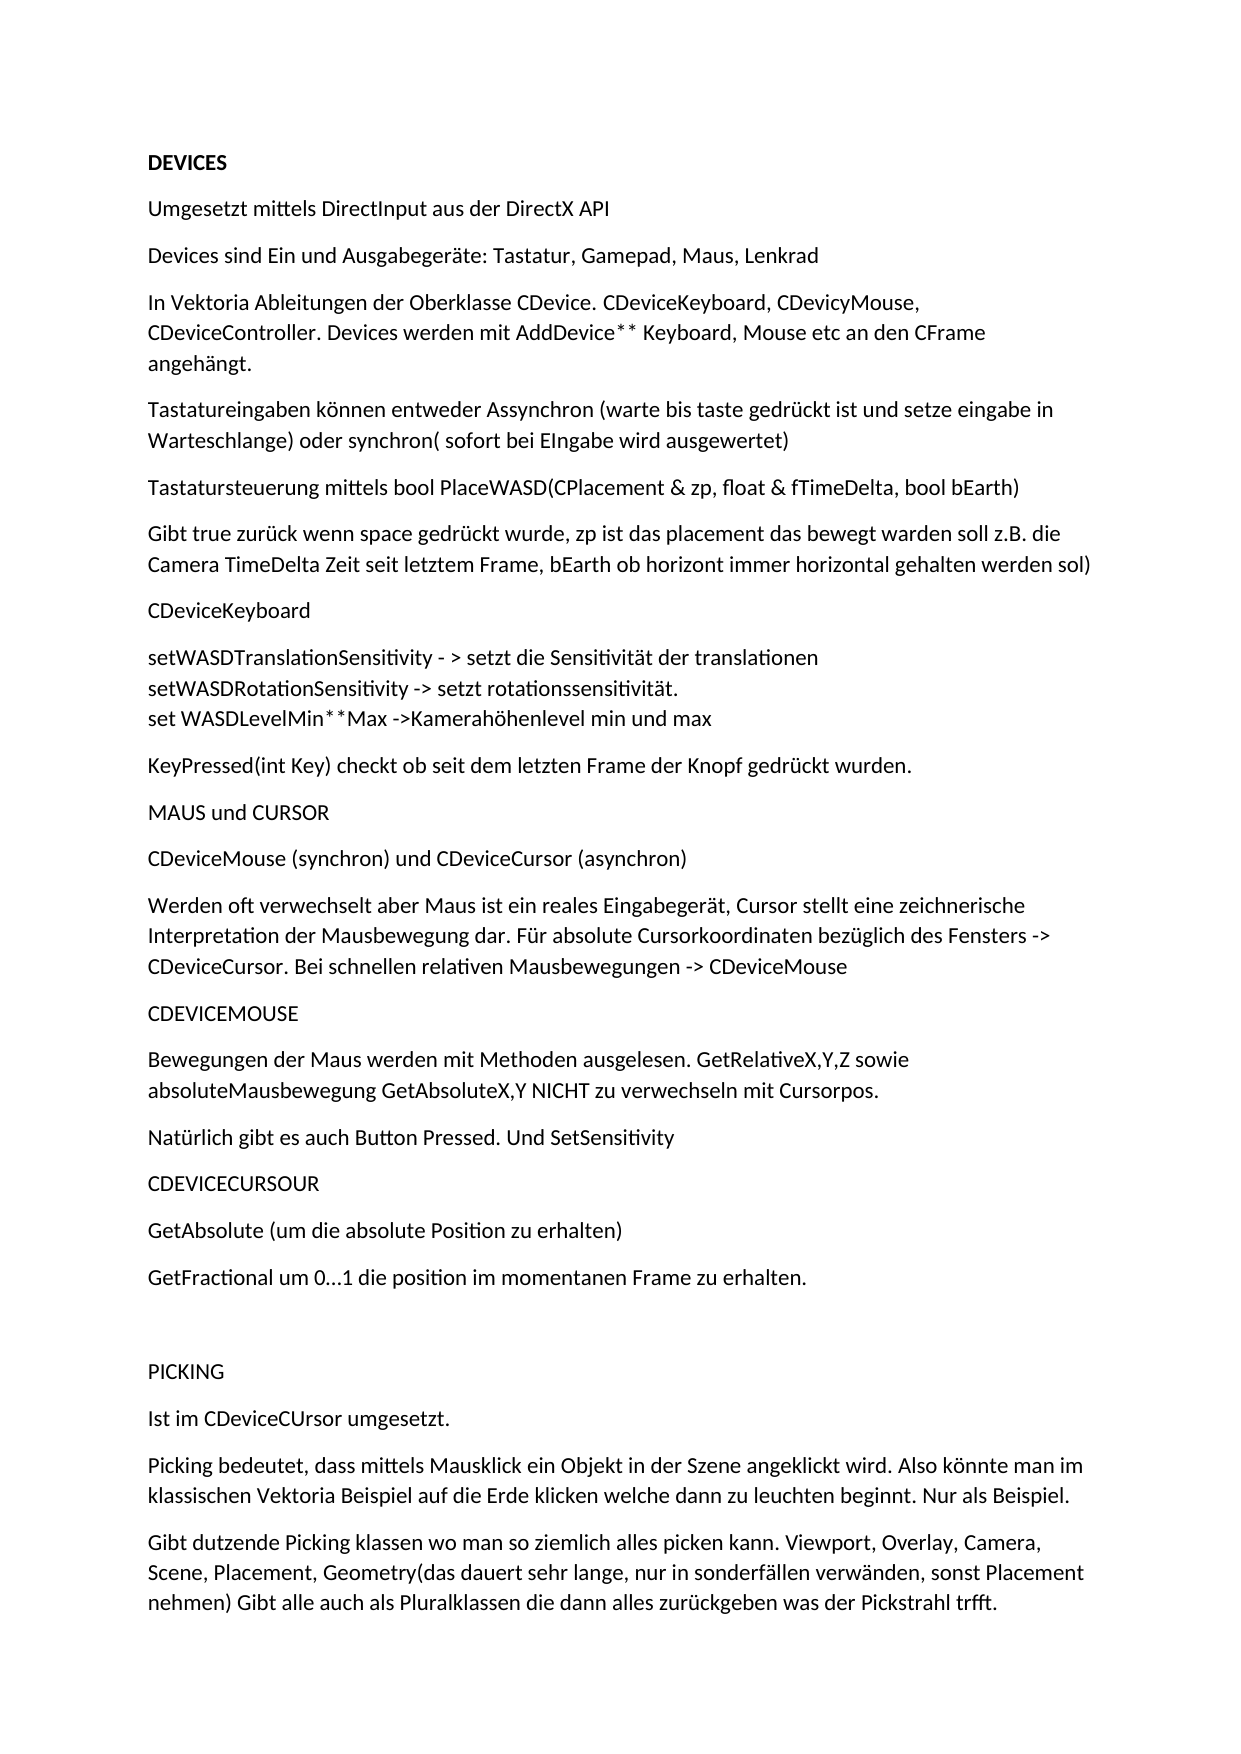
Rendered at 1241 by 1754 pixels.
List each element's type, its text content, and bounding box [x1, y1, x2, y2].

text CDEVICECURSOUR [148, 1169, 1093, 1197]
text Ist im CDeviceCUrsor umgesetzt. [148, 1404, 1093, 1432]
text Werden oft verwechselt aber Maus ist ein reales Eingabegerät, Cursor stellt eine zeichnerische Interpretation der Mausbewegung dar. Für absolute Cursorkoordinaten bezüglich des Fensters -> CDeviceCursor. Bei schnellen relativen Mausbewegungen -> CDeviceMouse [148, 891, 1093, 980]
text MAUS und CURSOR [148, 798, 1093, 826]
text In Vektoria Ableitungen der Oberklasse CDevice. CDeviceKeyboard, CDevicyMouse, CDeviceController. Devices werden mit AddDevice** Keyboard, Mouse etc an den CFrame angehängt. [148, 288, 1093, 377]
text Tastatureingaben können entweder Assynchron (warte bis taste gedrückt ist und setze eingabe in Warteschlange) oder synchron( sofort bei EIngabe wird ausgewertet) [148, 396, 1093, 454]
text Gibt dutzende Picking klassen wo man so ziemlich alles picken kann. Viewport, Overlay, Camera, Scene, Placement, Geometry(das dauert sehr lange, nur in sonderfällen verwänden, sonst Placement nehmen) Gibt alle auch als Pluralklassen die dann alles zurückgeben was der Pickstrahl trfft. [148, 1528, 1093, 1616]
text CDeviceKeyboard [148, 597, 1093, 624]
text KeyPressed(int Key) checkt ob seit dem letzten Frame der Knopf gedrückt wurden. [148, 751, 1093, 779]
text DEVICES [148, 148, 1093, 176]
text Gibt true zurück wenn space gedrückt wurde, zp ist das placement das bewegt warden soll z.B. die Camera TimeDelta Zeit seit letztem Frame, bEarth ob horizont immer horizontal gehalten werden sol) [148, 519, 1093, 578]
text CDeviceMouse (synchron) und CDeviceCursor (asynchron) [148, 844, 1093, 872]
text setWASDTranslationSensitivity - > setzt die Sensitivität der translationen setWASDRotationSensitivity -> setzt rotationssensitivität. set WASDLevelMin**Max ->Kamerahöhenlevel min und max [148, 643, 1093, 732]
text GetAbsolute (um die absolute Position zu erhalten) [148, 1216, 1093, 1244]
text Picking bedeutet, dass mittels Mausklick ein Objekt in der Szene angeklickt wird. Also könnte man im klassischen Vektoria Beispiel auf die Erde klicken welche dann zu leuchten beginnt. Nur als Beispiel. [148, 1451, 1093, 1509]
text CDEVICEMOUSE [148, 999, 1093, 1027]
text PICKING [148, 1357, 1093, 1385]
text Umgesetzt mittels DirectInput aus der DirectX API [148, 194, 1093, 222]
text Devices sind Ein und Ausgabegeräte: Tastatur, Gamepad, Maus, Lenkrad [148, 241, 1093, 269]
text GetFractional um 0…1 die position im momentanen Frame zu erhalten. [148, 1263, 1093, 1291]
text Natürlich gibt es auch Button Pressed. Und SetSensitivity [148, 1123, 1093, 1151]
text Tastatursteuerung mittels bool PlaceWASD(CPlacement & zp, float & fTimeDelta, bool bEarth) [148, 473, 1093, 501]
text Bewegungen der Maus werden mit Methoden ausgelesen. GetRelativeX,Y,Z sowie absoluteMausbewegung GetAbsoluteX,Y NICHT zu verwechseln mit Cursorpos. [148, 1046, 1093, 1104]
